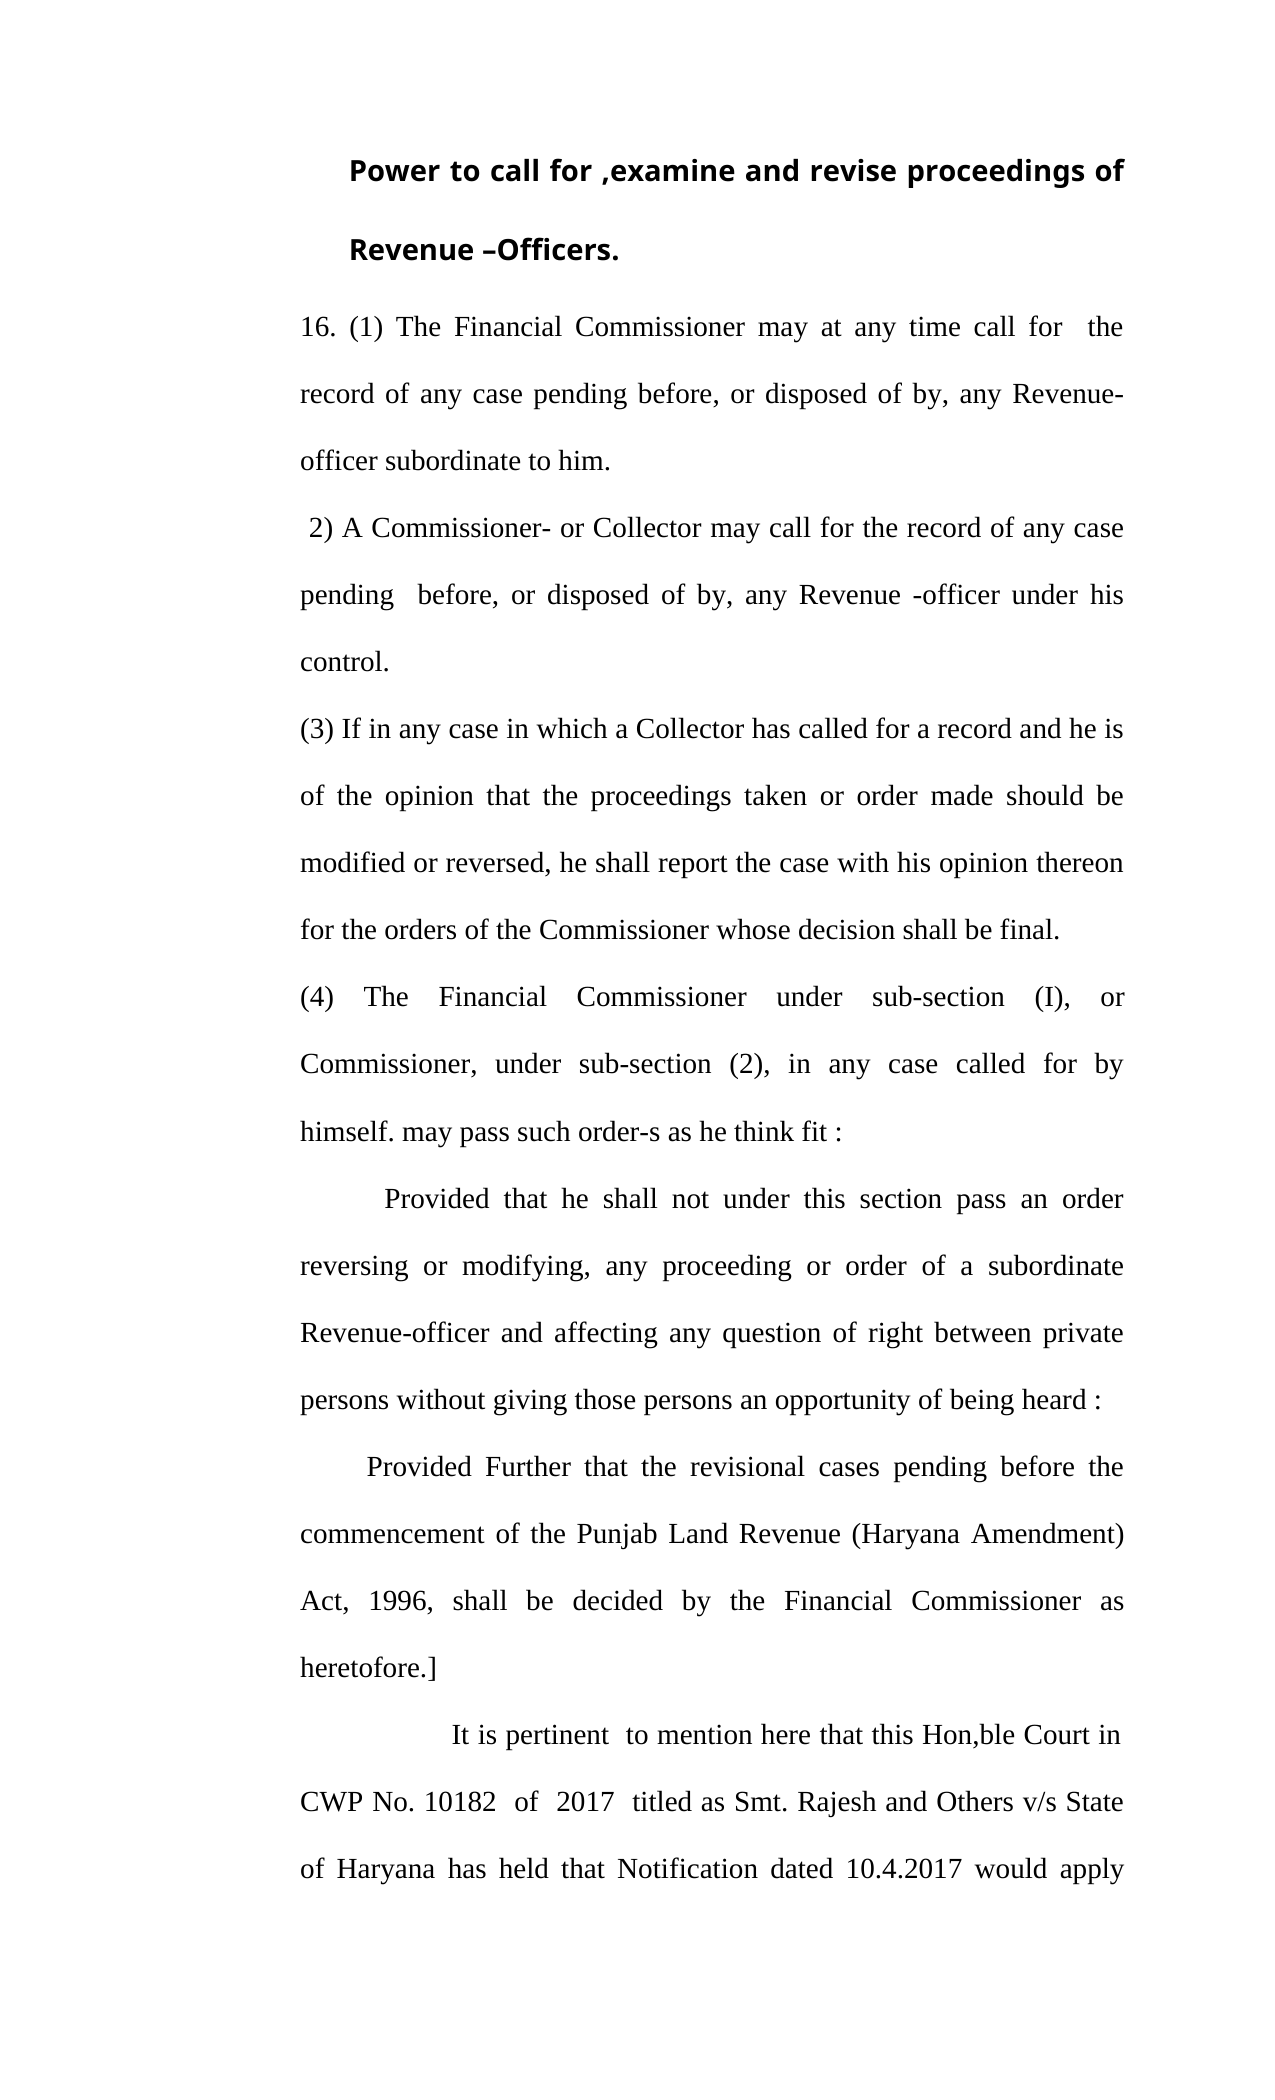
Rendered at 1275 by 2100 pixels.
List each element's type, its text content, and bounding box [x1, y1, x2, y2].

list Provided that he shall not under this section pass an order reversing or modifying, any proceeding or order of a subordinate Revenue-officer and affecting any question of right between private persons without giving those persons an opportunity of being heard : [300, 1181, 1125, 1416]
list (3) If in any case in which a Collector has called for a record and he is of the opinion that the proceedings taken or order made should be modified or reversed, he shall report the case with his opinion thereon for the orders of the Commissioner whose decision shall be final. [300, 711, 1125, 946]
list Provided Further that the revisional cases pending before the commencement of the Punjab Land Revenue (Haryana Amendment) Act, 1996, shall be decided by the Financial Commissioner as heretofore.] [300, 1449, 1125, 1684]
list (4) The Financial Commissioner under sub-section (I), or Commissioner, under sub-section (2), in any case called for by himself. may pass such order-s as he think fit : [300, 979, 1125, 1147]
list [300, 1717, 1125, 1885]
list 16. (1) The Financial Commissioner may at any time call for the record of any case pending before, or disposed of by, any Revenue-officer subordinate to him. [300, 309, 1125, 476]
list Power to call for ,examine and revise proceedings of Revenue –Officers. [348, 150, 1125, 269]
list 2) A Commissioner- or Collector may call for the record of any case pending before, or disposed of by, any Revenue -officer under his control. [300, 510, 1125, 678]
